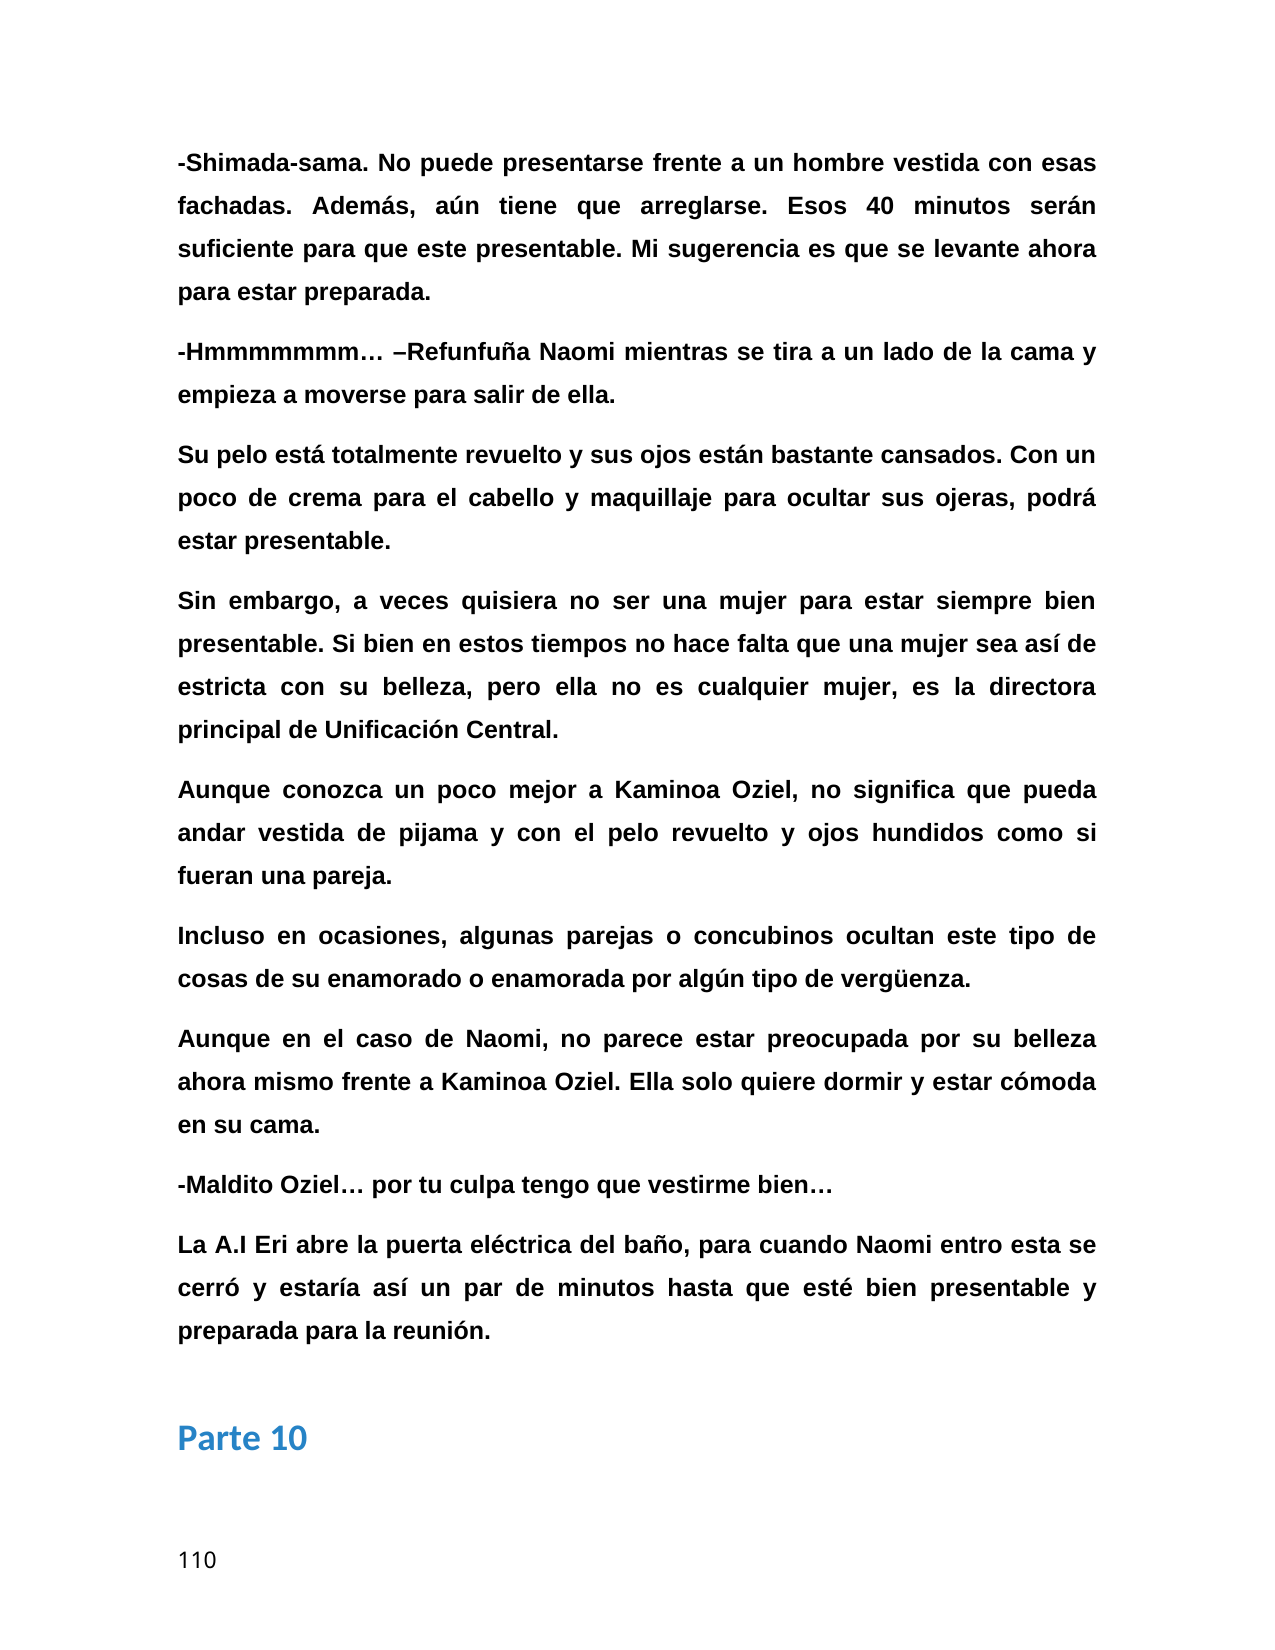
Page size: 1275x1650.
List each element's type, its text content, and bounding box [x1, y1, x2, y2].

text -Shimada-sama. No puede presentarse frente a un hombre vestida con esas fachadas. Además, aún tiene que arreglarse. Esos 40 minutos serán suficiente para que este presentable. Mi sugerencia es que se levante ahora para estar preparada. [177, 148, 1098, 306]
text La A.I Eri abre la puerta eléctrica del baño, para cuando Naomi entro esta se cerró y estaría así un par de minutos hasta que esté bien presentable y preparada para la reunión. [177, 1230, 1098, 1345]
text Su pelo está totalmente revuelto y sus ojos están bastante cansados. Con un poco de crema para el cabello y maquillaje para ocultar sus ojeras, podrá estar presentable. [177, 440, 1098, 555]
text Sin embargo, a veces quisiera no ser una mujer para estar siempre bien presentable. Si bien en estos tiempos no hace falta que una mujer sea así de estricta con su belleza, pero ella no es cualquier mujer, es la directora principal de Unificación Central. [177, 586, 1098, 744]
text Incluso en ocasiones, algunas parejas o concubinos ocultan este tipo de cosas de su enamorado o enamorada por algún tipo de vergüenza. [177, 921, 1098, 993]
text Aunque conozca un poco mejor a Kaminoa Oziel, no significa que pueda andar vestida de pijama y con el pelo revuelto y ojos hundidos como si fueran una pareja. [177, 775, 1098, 890]
text -Maldito Oziel… por tu culpa tengo que vestirme bien… [177, 1170, 1098, 1199]
text Parte 10 [177, 1414, 1098, 1459]
text Aunque en el caso de Naomi, no parece estar preocupada por su belleza ahora mismo frente a Kaminoa Oziel. Ella solo quiere dormir y estar cómoda en su cama. [177, 1024, 1098, 1139]
text -Hmmmmmmm… –Refunfuña Naomi mientras se tira a un lado de la cama y empieza a moverse para salir de ella. [177, 337, 1098, 409]
